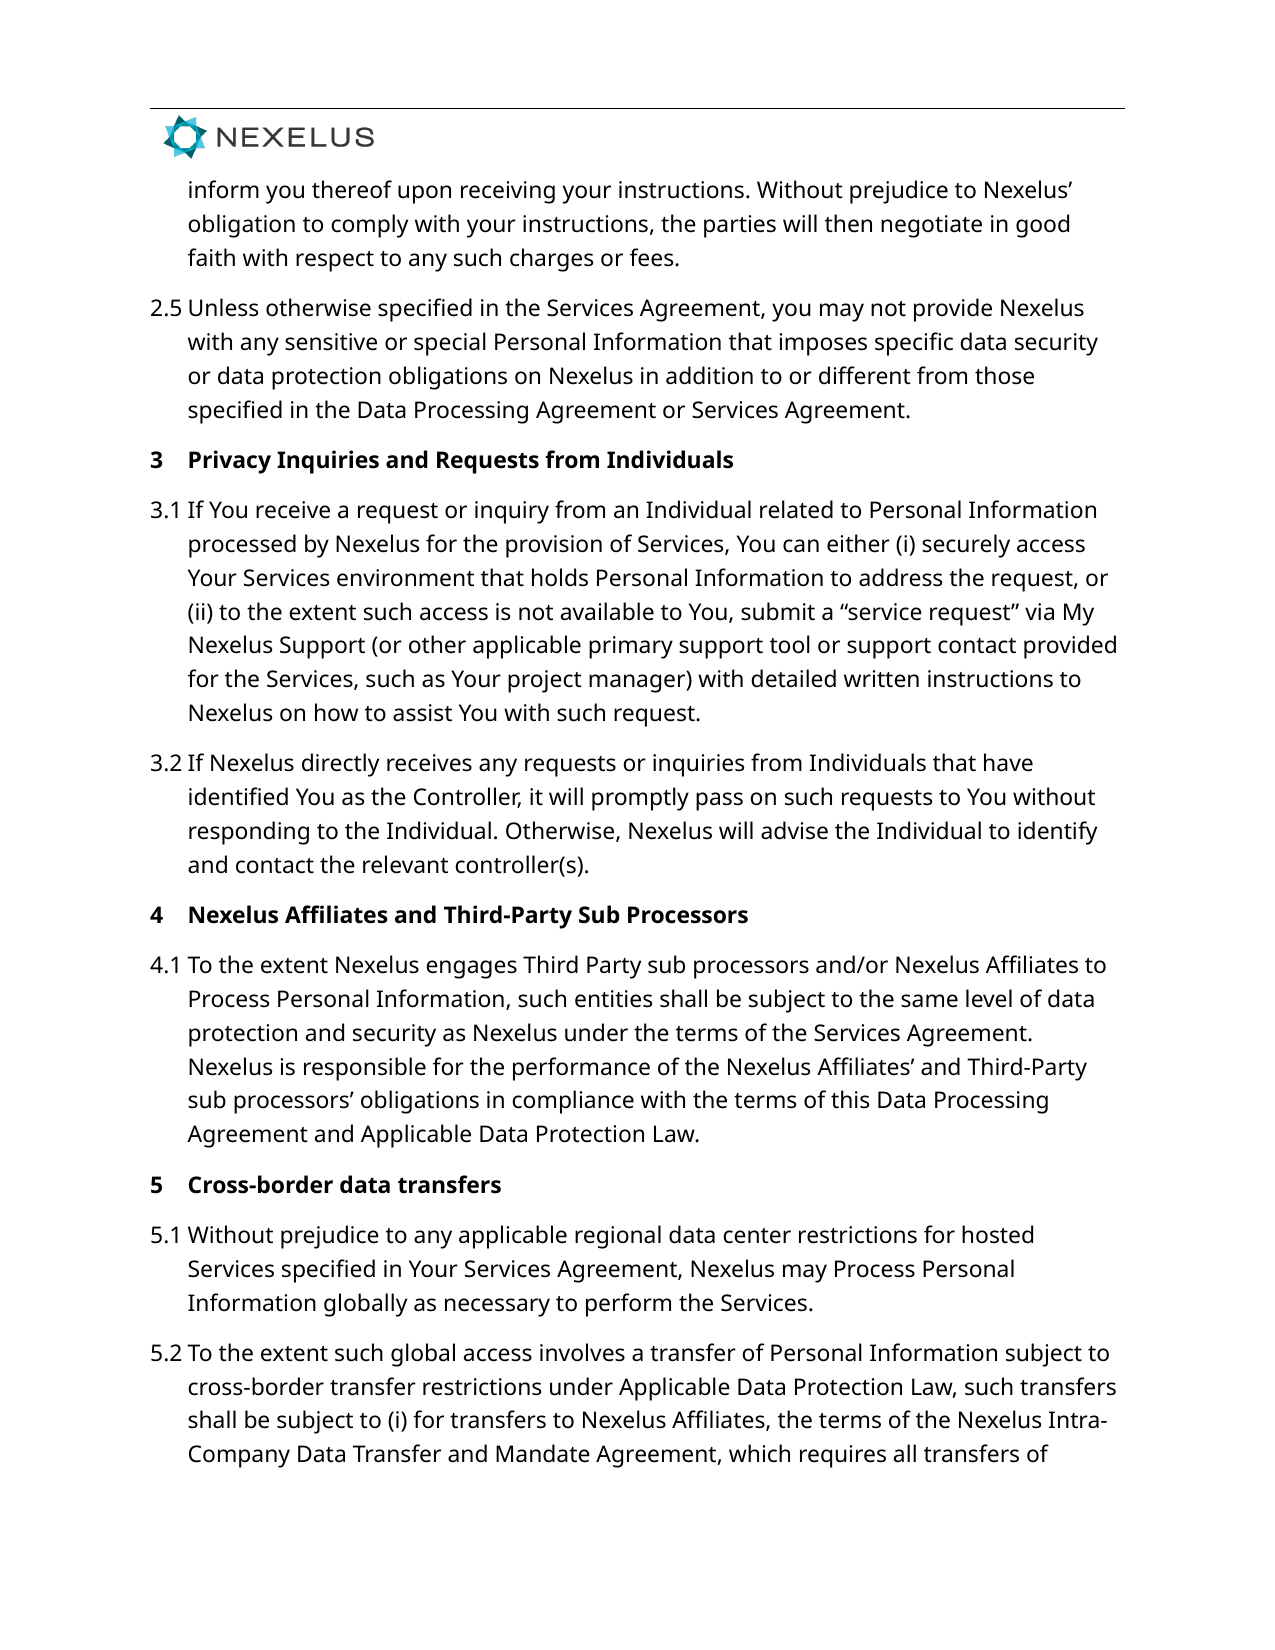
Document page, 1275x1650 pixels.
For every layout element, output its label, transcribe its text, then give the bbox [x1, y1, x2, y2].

list Cross-border data transfers [150, 1168, 1125, 1200]
list To the extent Nexelus engages Third Party sub processors and/or Nexelus Affiliates to Process Personal Information, such entities shall be subject to the same level of data protection and security as Nexelus under the terms of the Services Agreement. Nexelus is responsible for the performance of the Nexelus Affiliates’ and Third-Party sub processors’ obligations in compliance with the terms of this Data Processing Agreement and Applicable Data Protection Law. [150, 949, 1125, 1149]
list If You receive a request or inquiry from an Individual related to Personal Information processed by Nexelus for the provision of Services, You can either (i) securely access Your Services environment that holds Personal Information to address the request, or (ii) to the extent such access is not available to You, submit a “service request” via My Nexelus Support (or other applicable primary support tool or support contact provided for the Services, such as Your project manager) with detailed written instructions to Nexelus on how to assist You with such request. [150, 494, 1125, 728]
list Without prejudice to any applicable regional data center restrictions for hosted Services specified in Your Services Agreement, Nexelus may Process Personal Information globally as necessary to perform the Services. [150, 1219, 1125, 1318]
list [150, 150, 1125, 273]
list Privacy Inquiries and Requests from Individuals [150, 444, 1125, 475]
list If Nexelus directly receives any requests or inquiries from Individuals that have identified You as the Controller, it will promptly pass on such requests to You without responding to the Individual. Otherwise, Nexelus will advise the Individual to identify and contact the relevant controller(s). [150, 747, 1125, 880]
list Nexelus Affiliates and Third-Party Sub Processors [150, 899, 1125, 930]
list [150, 1337, 1125, 1469]
picture [150, 103, 382, 172]
list Unless otherwise specified in the Services Agreement, you may not provide Nexelus with any sensitive or special Personal Information that imposes specific data security or data protection obligations on Nexelus in addition to or different from those specified in the Data Processing Agreement or Services Agreement. [150, 292, 1125, 425]
